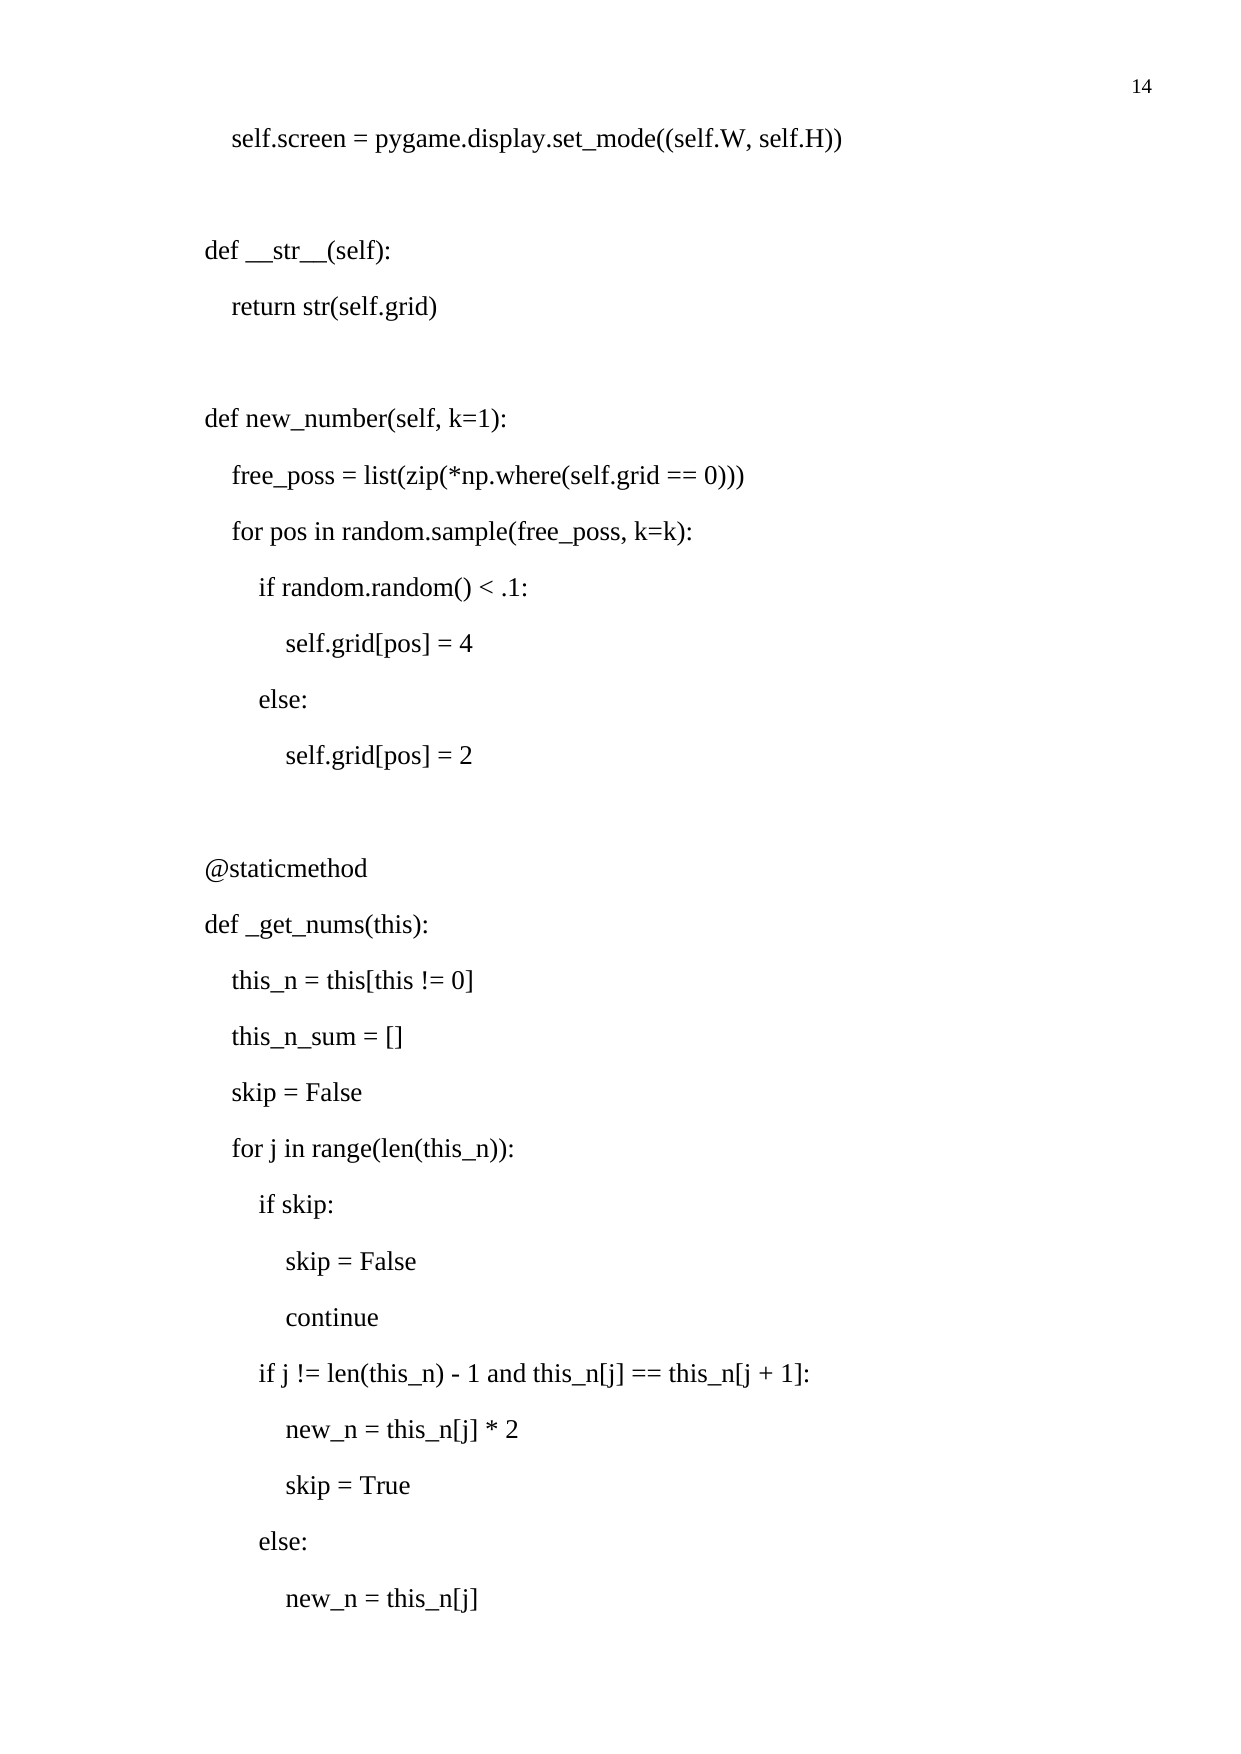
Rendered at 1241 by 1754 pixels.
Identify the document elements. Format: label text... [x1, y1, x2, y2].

text if j != len(this_n) - 1 and this_n[j] == this_n[j + 1]: [177, 1357, 1152, 1388]
text if skip: [177, 1189, 1152, 1220]
text @staticmethod [177, 852, 1152, 883]
text this_n_sum = [] [177, 1020, 1152, 1051]
text def _get_nums(this): [177, 908, 1152, 939]
text self.grid[pos] = 2 [177, 739, 1152, 771]
text return str(self.grid) [177, 290, 1152, 321]
text skip = False [177, 1076, 1152, 1107]
text self.screen = pygame.display.set_mode((self.W, self.H)) [177, 122, 1152, 153]
text this_n = this[this != 0] [177, 964, 1152, 995]
text new_n = this_n[j] [177, 1582, 1152, 1613]
text else: [177, 1526, 1152, 1557]
text for pos in random.sample(free_poss, k=k): [177, 515, 1152, 546]
text if random.random() < .1: [177, 571, 1152, 602]
text skip = True [177, 1469, 1152, 1501]
text def new_number(self, k=1): [177, 403, 1152, 434]
text continue [177, 1301, 1152, 1332]
text new_n = this_n[j] * 2 [177, 1413, 1152, 1444]
text self.grid[pos] = 4 [177, 627, 1152, 658]
text else: [177, 683, 1152, 714]
text for j in range(len(this_n)): [177, 1132, 1152, 1164]
text free_poss = list(zip(*np.where(self.grid == 0))) [177, 459, 1152, 490]
text skip = False [177, 1245, 1152, 1276]
text def __str__(self): [177, 234, 1152, 265]
